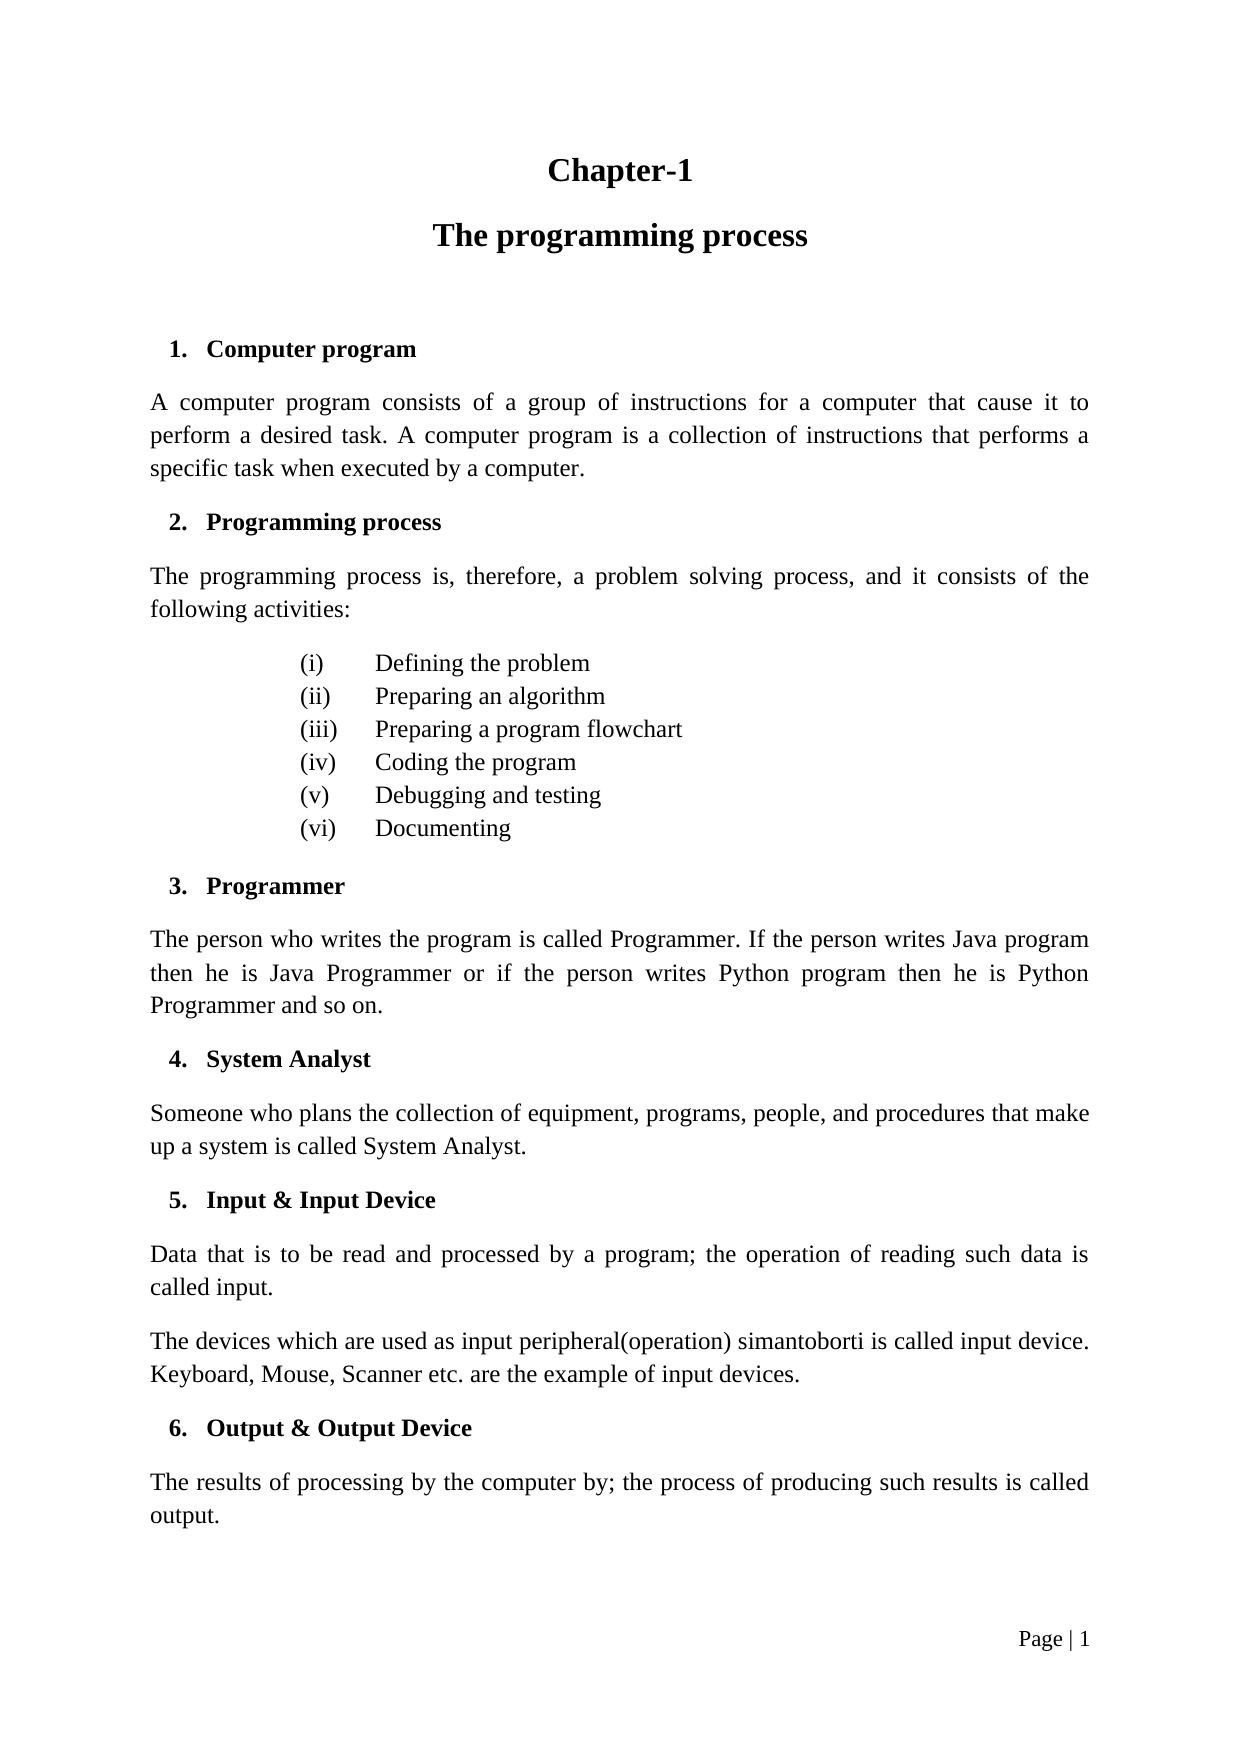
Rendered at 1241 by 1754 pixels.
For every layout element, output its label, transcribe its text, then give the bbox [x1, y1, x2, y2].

text Someone who plans the collection of equipment, programs, people, and procedures that make up a system is called System Analyst. [150, 1098, 1090, 1160]
list Input & Input Device [169, 1185, 1090, 1214]
text A computer program consists of a group of instructions for a computer that cause it to perform a desired task. A computer program is a collection of instructions that performs a specific task when executed by a computer. [150, 387, 1090, 482]
list Documenting [300, 813, 1090, 842]
list System Analyst [169, 1044, 1090, 1073]
list Defining the problem [300, 648, 1090, 677]
text Chapter-1 [150, 150, 1090, 188]
text The programming process [150, 215, 1090, 253]
list Computer program [169, 334, 1090, 362]
text Data that is to be read and processed by a program; the operation of reading such data is called input. [150, 1239, 1090, 1301]
list Debugging and testing [300, 780, 1090, 809]
list Preparing an algorithm [300, 681, 1090, 710]
list Programming process [169, 507, 1090, 536]
list Coding the program [300, 747, 1090, 776]
text The person who writes the program is called Programmer. If the person writes Java program then he is Java Programmer or if the person writes Python program then he is Python Programmer and so on. [150, 924, 1090, 1019]
text The programming process is, therefore, a problem solving process, and it consists of the following activities: [150, 561, 1090, 623]
list Output & Output Device [169, 1413, 1090, 1442]
list Preparing a program flowchart [300, 714, 1090, 743]
list Programmer [169, 871, 1090, 899]
text The devices which are used as input peripheral(operation) simantoborti is called input device. Keyboard, Mouse, Scanner etc. are the example of input devices. [150, 1326, 1090, 1388]
text The results of processing by the computer by; the process of producing such results is called output. [150, 1467, 1090, 1528]
